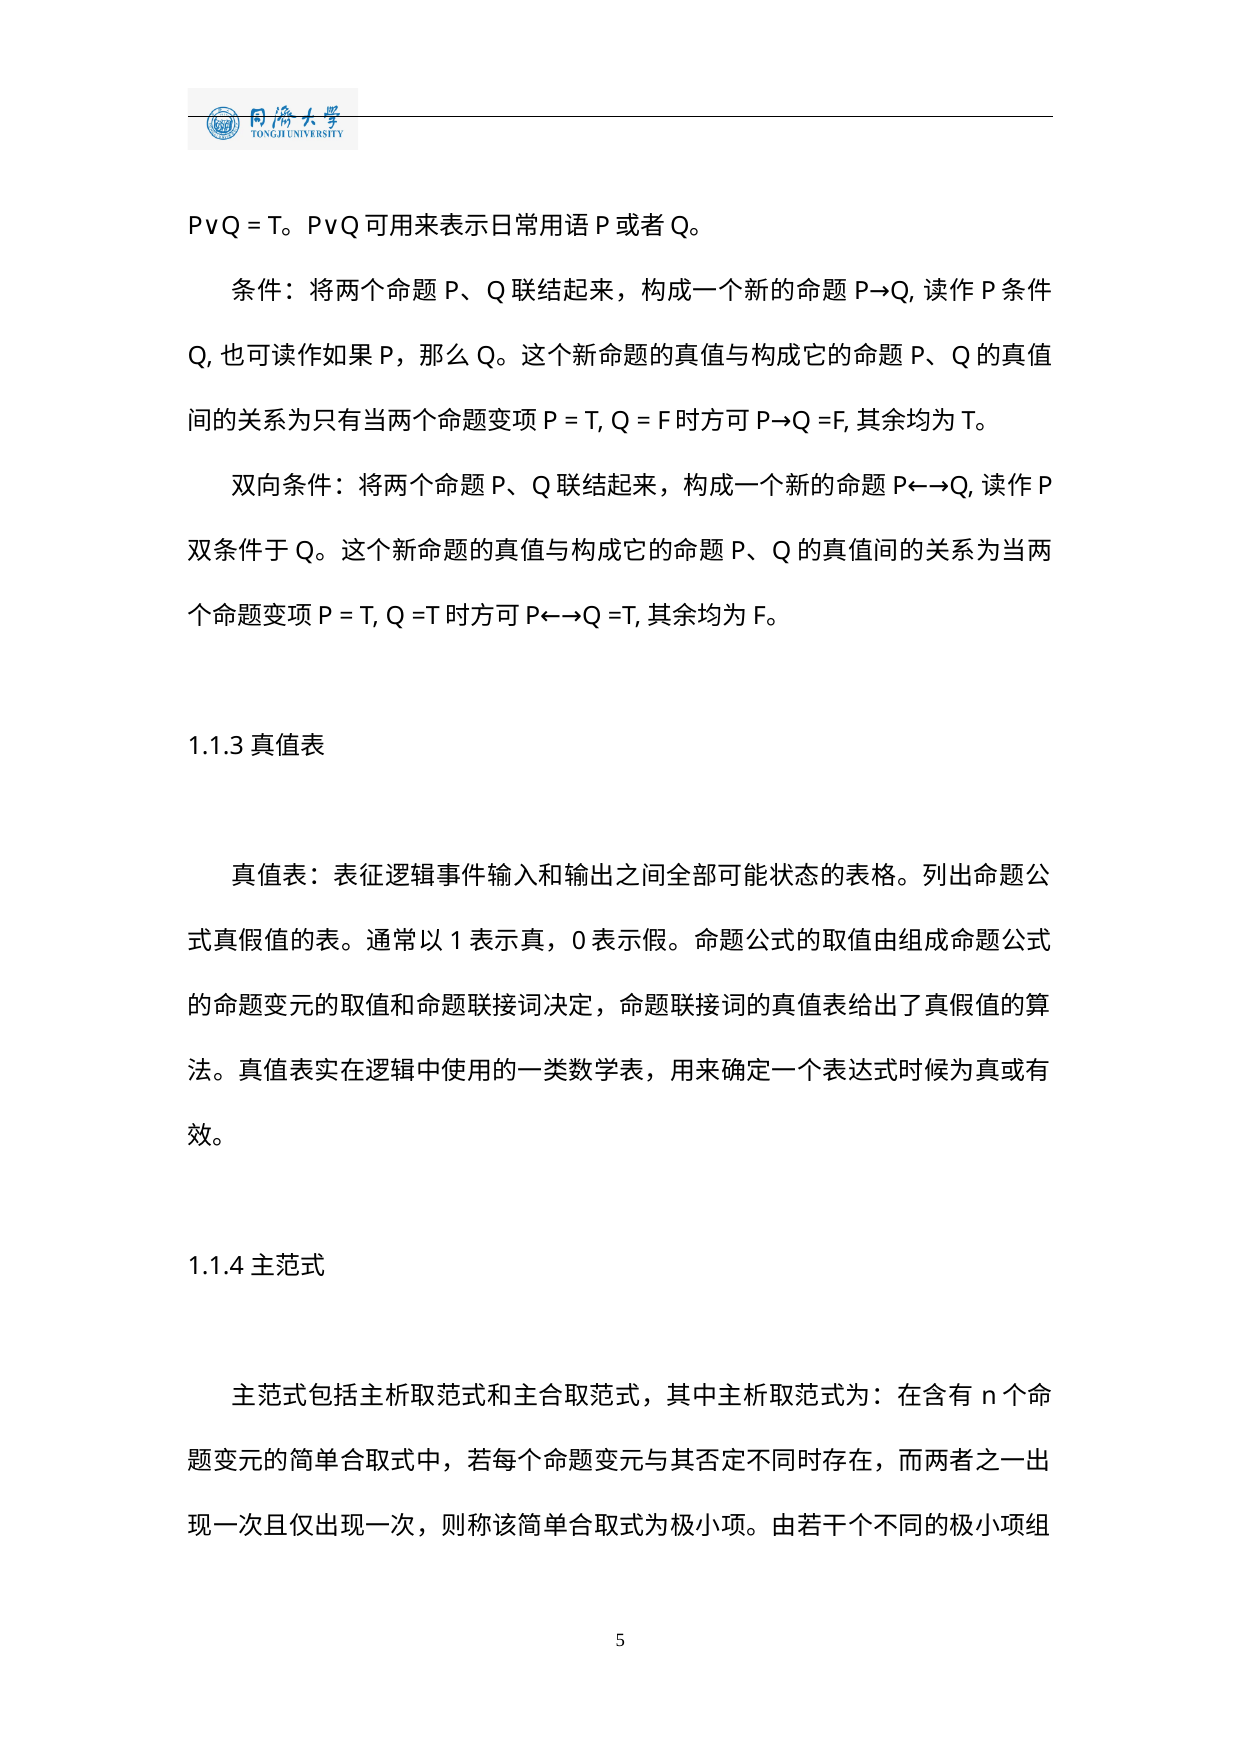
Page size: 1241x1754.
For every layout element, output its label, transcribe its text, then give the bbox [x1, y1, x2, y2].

picture [187, 88, 359, 150]
list 真值表 [187, 711, 1053, 776]
list 析取：将两个命题P、Q联结起来，构成一个新的命题P∨Q, 读作P、Q的析取, 也可读作P或Q。这个新命题的真值与构成它的命题P、Q的真值间的关系为只有当两个命题变项P = F, Q = F时方可P∨Q =F, 而P、Q只要有一为T则P∨Q = T。P∨Q可用来表示日常用语P或者Q。 [187, 191, 1053, 256]
list 条件：将两个命题P、Q联结起来，构成一个新的命题P→Q, 读作P条件Q, 也可读作如果P，那么Q。这个新命题的真值与构成它的命题P、Q的真值间的关系为只有当两个命题变项P = T, Q = F时方可P→Q =F, 其余均为T。 [187, 256, 1053, 451]
list 双向条件：将两个命题P、Q联结起来，构成一个新的命题P←→Q, 读作P双条件于Q。这个新命题的真值与构成它的命题P、Q的真值间的关系为当两个命题变项P = T, Q =T时方可P←→Q =T, 其余均为F。 [187, 451, 1053, 646]
list 真值表：表征逻辑事件输入和输出之间全部可能状态的表格。列出命题公式真假值的表。通常以1表示真，0表示假。命题公式的取值由组成命题公式的命题变元的取值和命题联接词决定，命题联接词的真值表给出了真假值的算法。真值表实在逻辑中使用的一类数学表，用来确定一个表达式时候为真或有效。 [187, 841, 1053, 1166]
list 主范式 [187, 1231, 1053, 1296]
